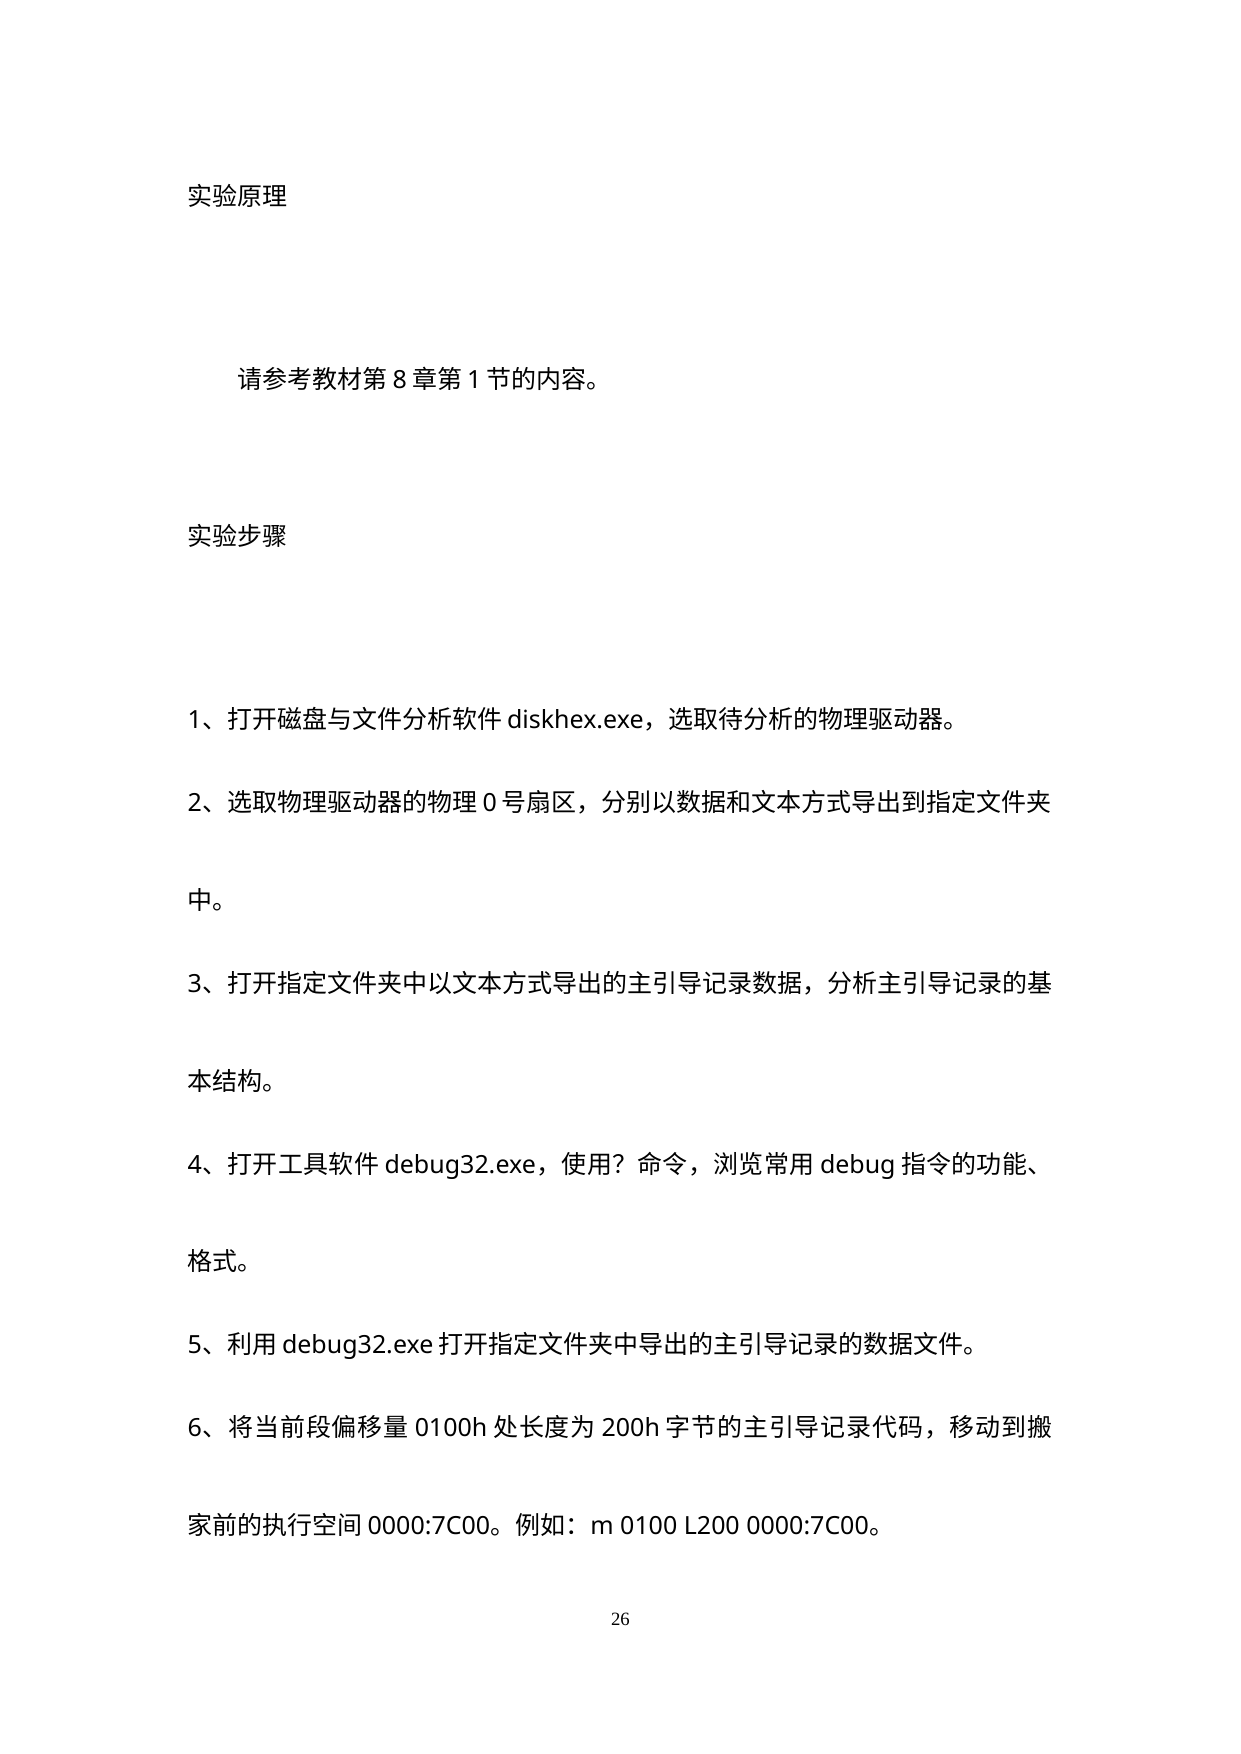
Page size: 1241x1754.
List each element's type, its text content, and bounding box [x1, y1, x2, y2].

text 2、选取物理驱动器的物理0号扇区，分别以数据和文本方式导出到指定文件夹中。 [187, 768, 1053, 931]
text 6、将当前段偏移量0100h处长度为200h字节的主引导记录代码，移动到搬家前的执行空间0000:00。例如：m 200 0000:00。 [187, 1393, 1053, 1556]
text 5、利用debug32.exe打开指定文件夹中导出的主引导记录的数据文件。 [187, 1310, 1053, 1375]
subtitle 实验步骤 [187, 502, 1053, 567]
text 请参考教材第8章第1节的内容。 [187, 345, 1053, 410]
text 1、打开磁盘与文件分析软件diskhex.exe，选取待分析的物理驱动器。 [187, 685, 1053, 750]
text 3、打开指定文件夹中以文本方式导出的主引导记录数据，分析主引导记录的基本结构。 [187, 949, 1053, 1112]
text 4、打开工具软件debug32.exe，使用？命令，浏览常用debug指令的功能、格式。 [187, 1130, 1053, 1292]
subtitle 实验原理 [187, 162, 1053, 227]
